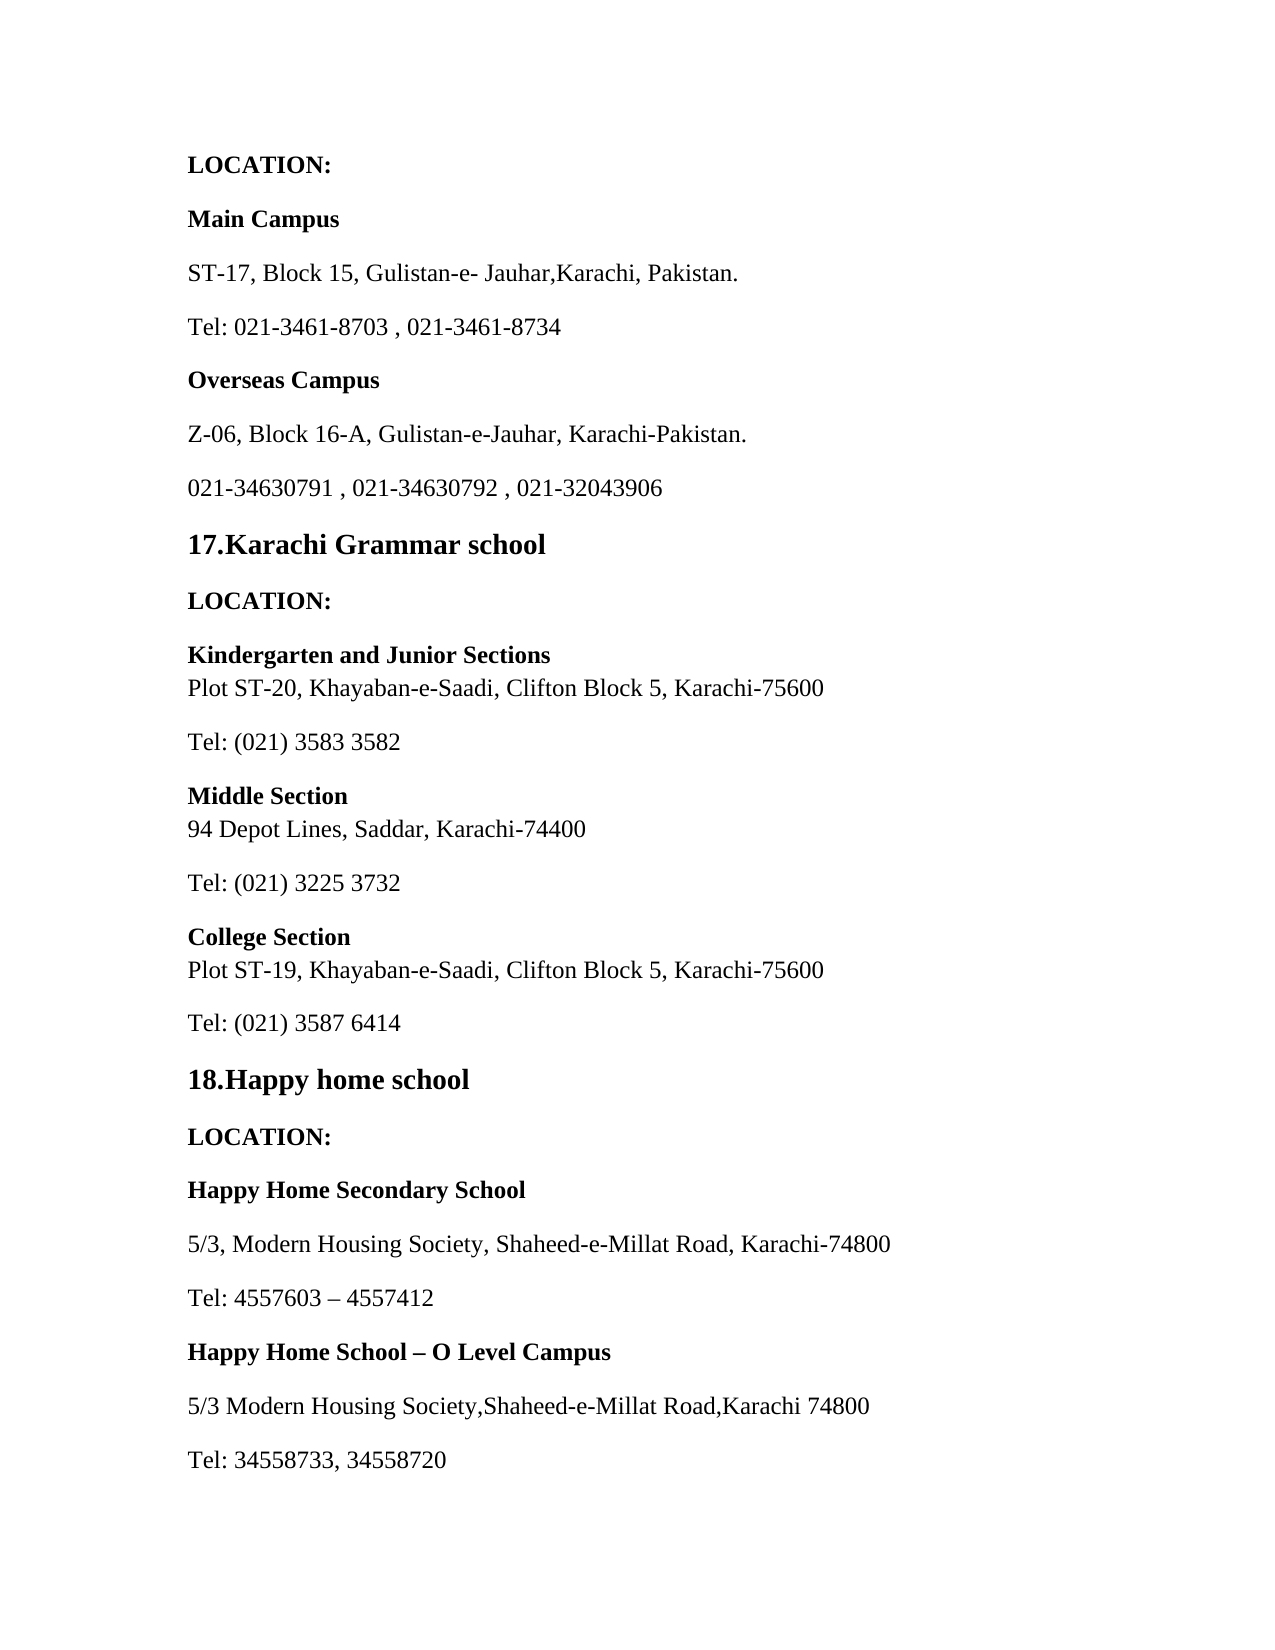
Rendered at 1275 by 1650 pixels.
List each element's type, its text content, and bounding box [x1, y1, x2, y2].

text 5/3, Modern Housing Society, Shaheed-e-Millat Road, Karachi-74800 [187, 1229, 1125, 1258]
text Overseas Campus [187, 365, 1125, 394]
list Happy home school [187, 1062, 1125, 1096]
text Tel: (021) 3583 3582 [187, 727, 1125, 756]
text 021-34630791 , 021-34630792 , 021-32043906 [187, 473, 1125, 502]
text College Section Plot ST-19, Khayaban-e-Saadi, Clifton Block 5, Karachi-75600 [187, 922, 1125, 983]
text Middle Section 94 Depot Lines, Saddar, Karachi-74400 [187, 781, 1125, 843]
text LOCATION: [187, 586, 1125, 615]
text Tel: (021) 3225 3732 [187, 868, 1125, 897]
text 5/3 Modern Housing Society,Shaheed-e-Millat Road,Karachi 74800 [187, 1391, 1125, 1420]
text Tel: 021-3461-8703 , 021-3461-8734 [187, 312, 1125, 340]
text Main Campus [187, 204, 1125, 233]
list Karachi Grammar school [187, 527, 1125, 561]
text LOCATION: [187, 150, 1125, 179]
text Kindergarten and Junior Sections Plot ST-20, Khayaban-e-Saadi, Clifton Block 5, Karachi-75600 [187, 640, 1125, 702]
text Tel: 34558733, 34558720 [187, 1445, 1125, 1474]
text ST-17, Block 15, Gulistan-e- Jauhar,Karachi, Pakistan. [187, 258, 1125, 286]
text Z-06, Block 16-A, Gulistan-e-Jauhar, Karachi-Pakistan. [187, 419, 1125, 448]
text Happy Home Secondary School [187, 1176, 1125, 1204]
text Tel: (021) 3587 6414 [187, 1008, 1125, 1037]
text Tel: 4557603 – 4557412 [187, 1283, 1125, 1312]
text LOCATION: [187, 1122, 1125, 1151]
text Happy Home School – O Level Campus [187, 1337, 1125, 1366]
